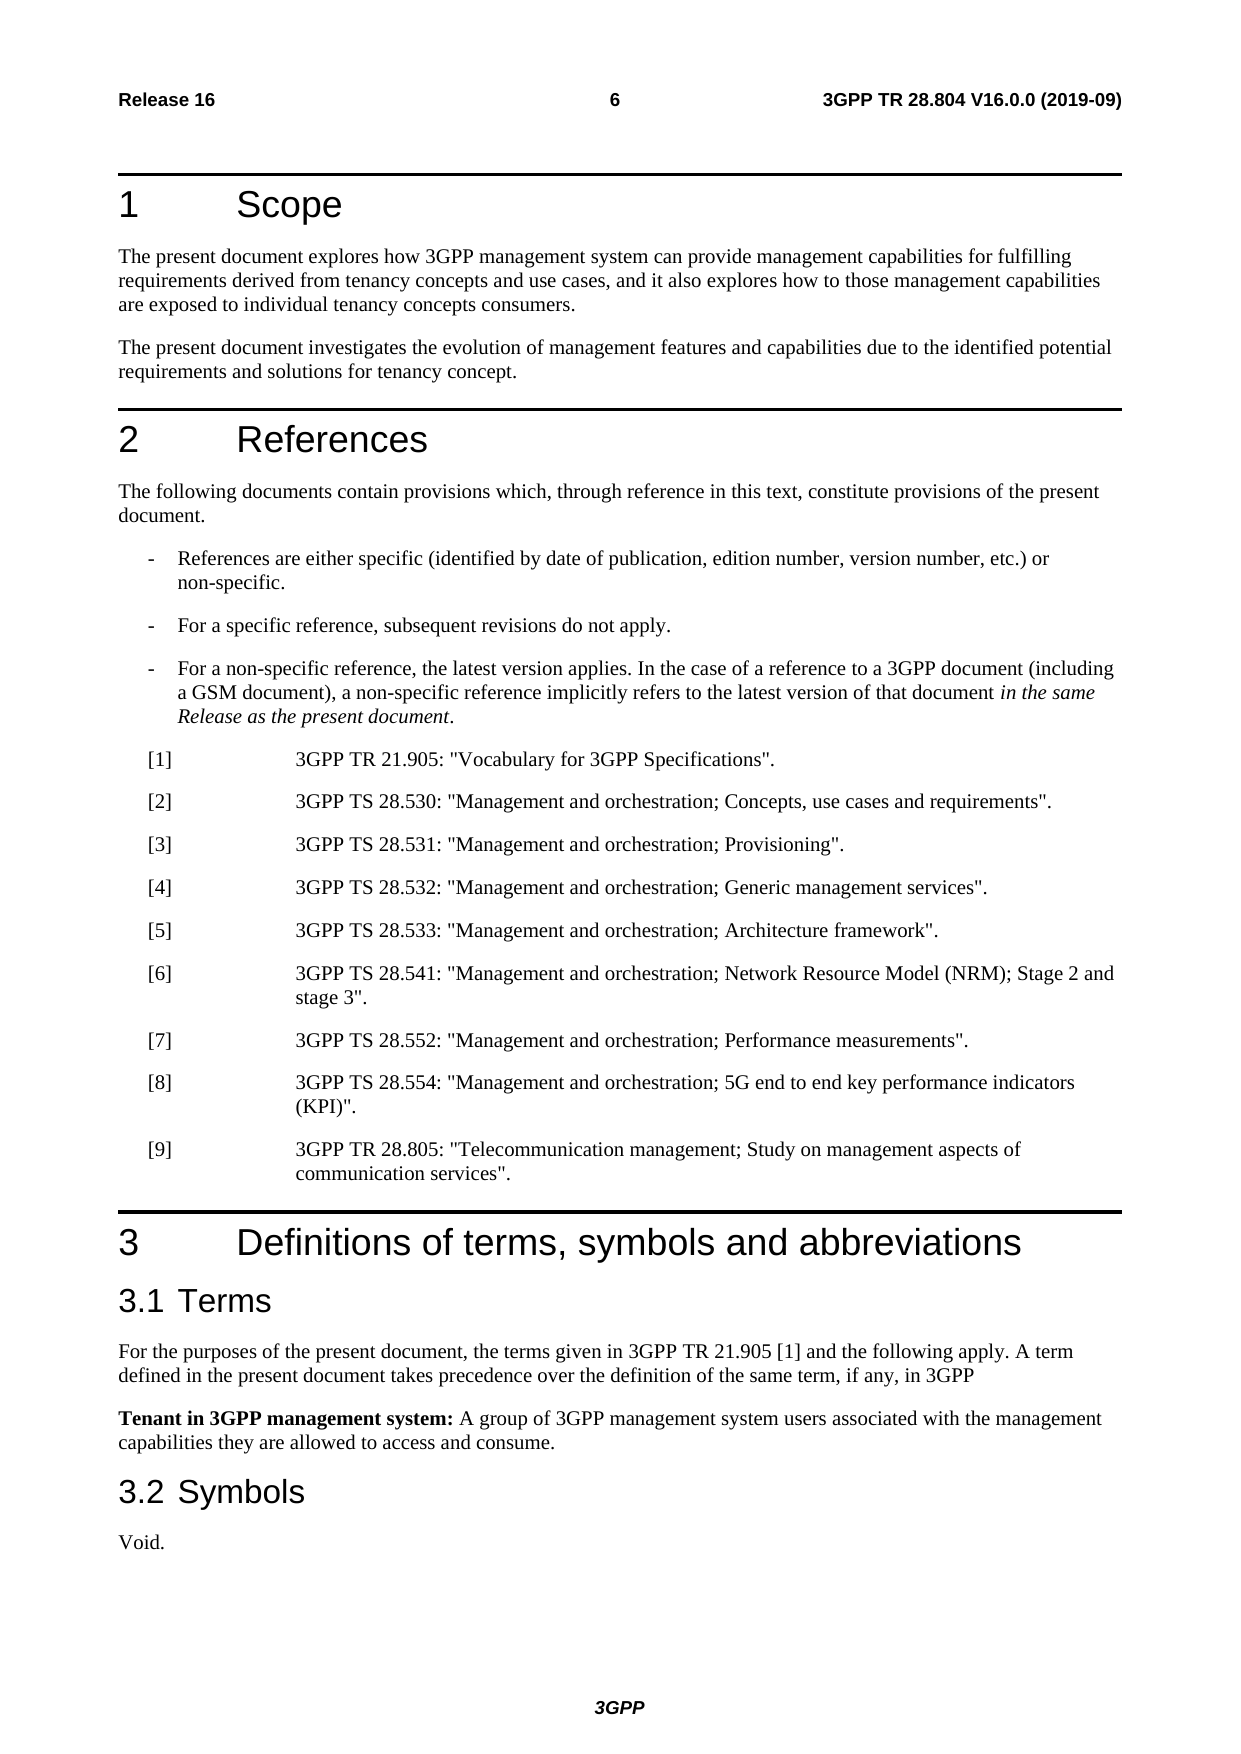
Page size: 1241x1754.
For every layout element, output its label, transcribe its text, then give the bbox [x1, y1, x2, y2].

subtitle 3 Definitions of terms, symbols and abbreviations [118, 1214, 1122, 1263]
text [3] 3GPP TS 28.531: "Management and orchestration; Provisioning". [148, 832, 1122, 856]
text For the purposes of the present document, the terms given in 3GPP TR 21.905 [1] and the following apply. A term defined in the present document takes precedence over the definition of the same term, if any, in 3GPP [118, 1339, 1122, 1387]
text - For a specific reference, subsequent revisions do not apply. [148, 613, 1122, 637]
subtitle 3.2 Symbols [118, 1472, 1122, 1511]
subtitle 3.1 Terms [118, 1282, 1122, 1320]
text [8] 3GPP TS 28.554: "Management and orchestration; 5G end to end key performance indicators (KPI)". [148, 1070, 1122, 1118]
subtitle 2 References [118, 411, 1122, 460]
text The following documents contain provisions which, through reference in this text, constitute provisions of the present document. [118, 479, 1122, 527]
text [5] 3GPP TS 28.533: "Management and orchestration; Architecture framework". [148, 918, 1122, 942]
subtitle 1 Scope [118, 176, 1122, 225]
text The present document investigates the evolution of management features and capabilities due to the identified potential requirements and solutions for tenancy concept. [118, 335, 1122, 383]
text [1] 3GPP TR 21.905: "Vocabulary for 3GPP Specifications". [148, 747, 1122, 771]
text [4] 3GPP TS 28.532: "Management and orchestration; Generic management services". [148, 875, 1122, 899]
text Tenant in 3GPP management system: A group of 3GPP management system users associated with the management capabilities they are allowed to access and consume. [118, 1406, 1122, 1454]
text - For a non-specific reference, the latest version applies. In the case of a reference to a 3GPP document (including a GSM document), a non-specific reference implicitly refers to the latest version of that document in the same Release as the present document. [148, 656, 1122, 728]
text [2] 3GPP TS 28.530: "Management and orchestration; Concepts, use cases and requirements". [148, 789, 1122, 813]
text [7] 3GPP TS 28.552: "Management and orchestration; Performance measurements". [148, 1027, 1122, 1052]
text - References are either specific (identified by date of publication, edition number, version number, etc.) or non-specific. [148, 546, 1122, 594]
text [9] 3GPP TR 28.805: "Telecommunication management; Study on management aspects of communication services". [148, 1137, 1122, 1185]
text Void. [118, 1530, 1122, 1554]
text The present document explores how 3GPP management system can provide management capabilities for fulfilling requirements derived from tenancy concepts and use cases, and it also explores how to those management capabilities are exposed to individual tenancy concepts consumers. [118, 244, 1122, 316]
text [6] 3GPP TS 28.541: "Management and orchestration; Network Resource Model (NRM); Stage 2 and stage 3". [148, 961, 1122, 1009]
